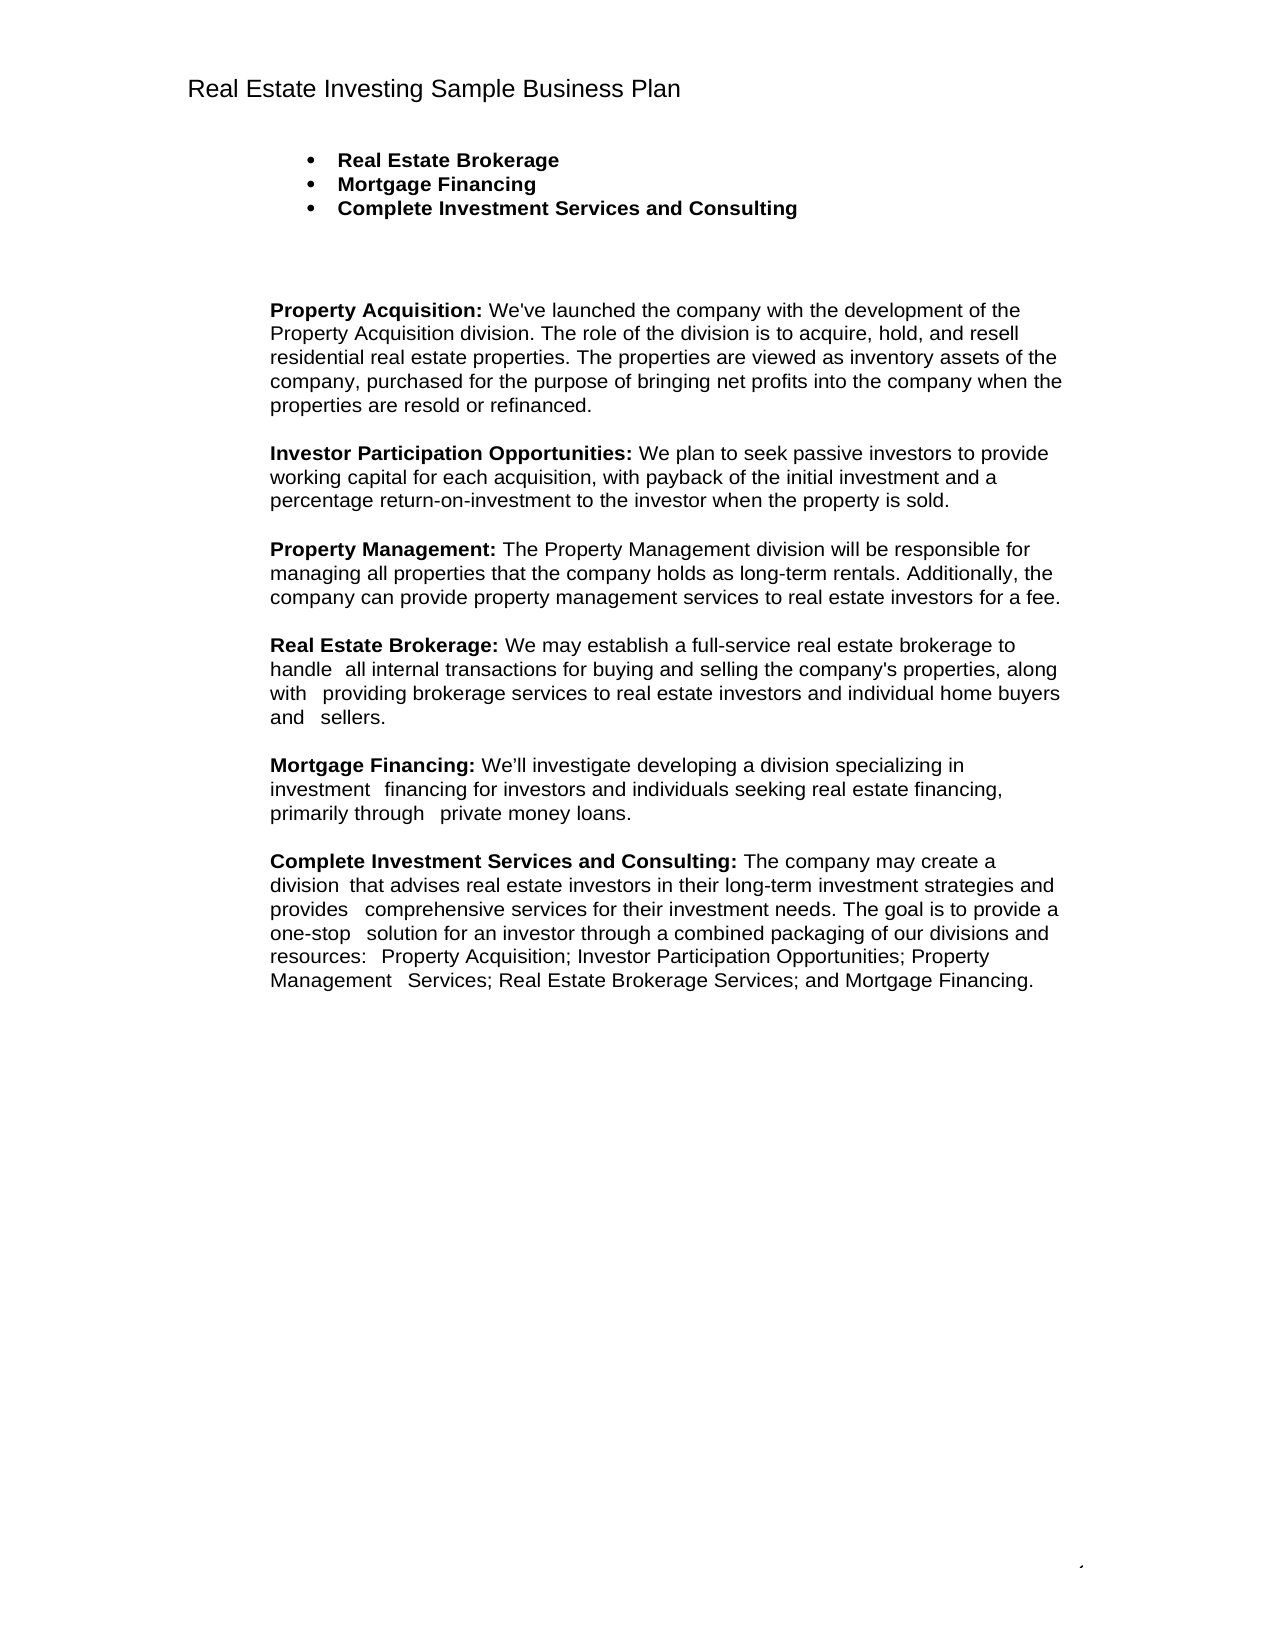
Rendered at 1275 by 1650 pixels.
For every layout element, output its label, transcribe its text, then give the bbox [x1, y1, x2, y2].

text Mortgage Financing: We’ll investigate developing a division specializing in investment financing for investors and individuals seeking real estate financing, primarily through private money loans. [270, 754, 1067, 824]
list Complete Investment Services and Consulting [307, 197, 1100, 220]
text Property Acquisition: We've launched the company with the development of the Property Acquisition division. The role of the division is to acquire, hold, and resell residential real estate properties. The properties are viewed as inventory assets of the company, purchased for the purpose of bringing net profits into the company when the properties are resold or refinanced. [270, 298, 1067, 416]
text Property Management: The Property Management division will be responsible for managing all properties that the company holds as long-term rentals. Additionally, the company can provide property management services to real estate investors for a fee. [270, 538, 1080, 608]
list Mortgage Financing [307, 173, 1100, 197]
text Investor Participation Opportunities: We plan to seek passive investors to provide working capital for each acquisition, with payback of the initial investment and a percentage return-on-investment to the investor when the property is sold. [270, 442, 1067, 512]
text Real Estate Brokerage: We may establish a full-service real estate brokerage to handle all internal transactions for buying and selling the company's properties, along with providing brokerage services to real estate investors and individual home buyers and sellers. [270, 634, 1080, 728]
subtitle Real Estate Brokerage [307, 148, 1100, 173]
text Complete Investment Services and Consulting: The company may create a division that advises real estate investors in their long-term investment strategies and provides comprehensive services for their investment needs. The goal is to provide a one-stop solution for an investor through a combined packaging of our divisions and resources: Property Acquisition; Investor Participation Opportunities; Property Management Services; Real Estate Brokerage Services; and Mortgage Financing. [270, 850, 1067, 992]
